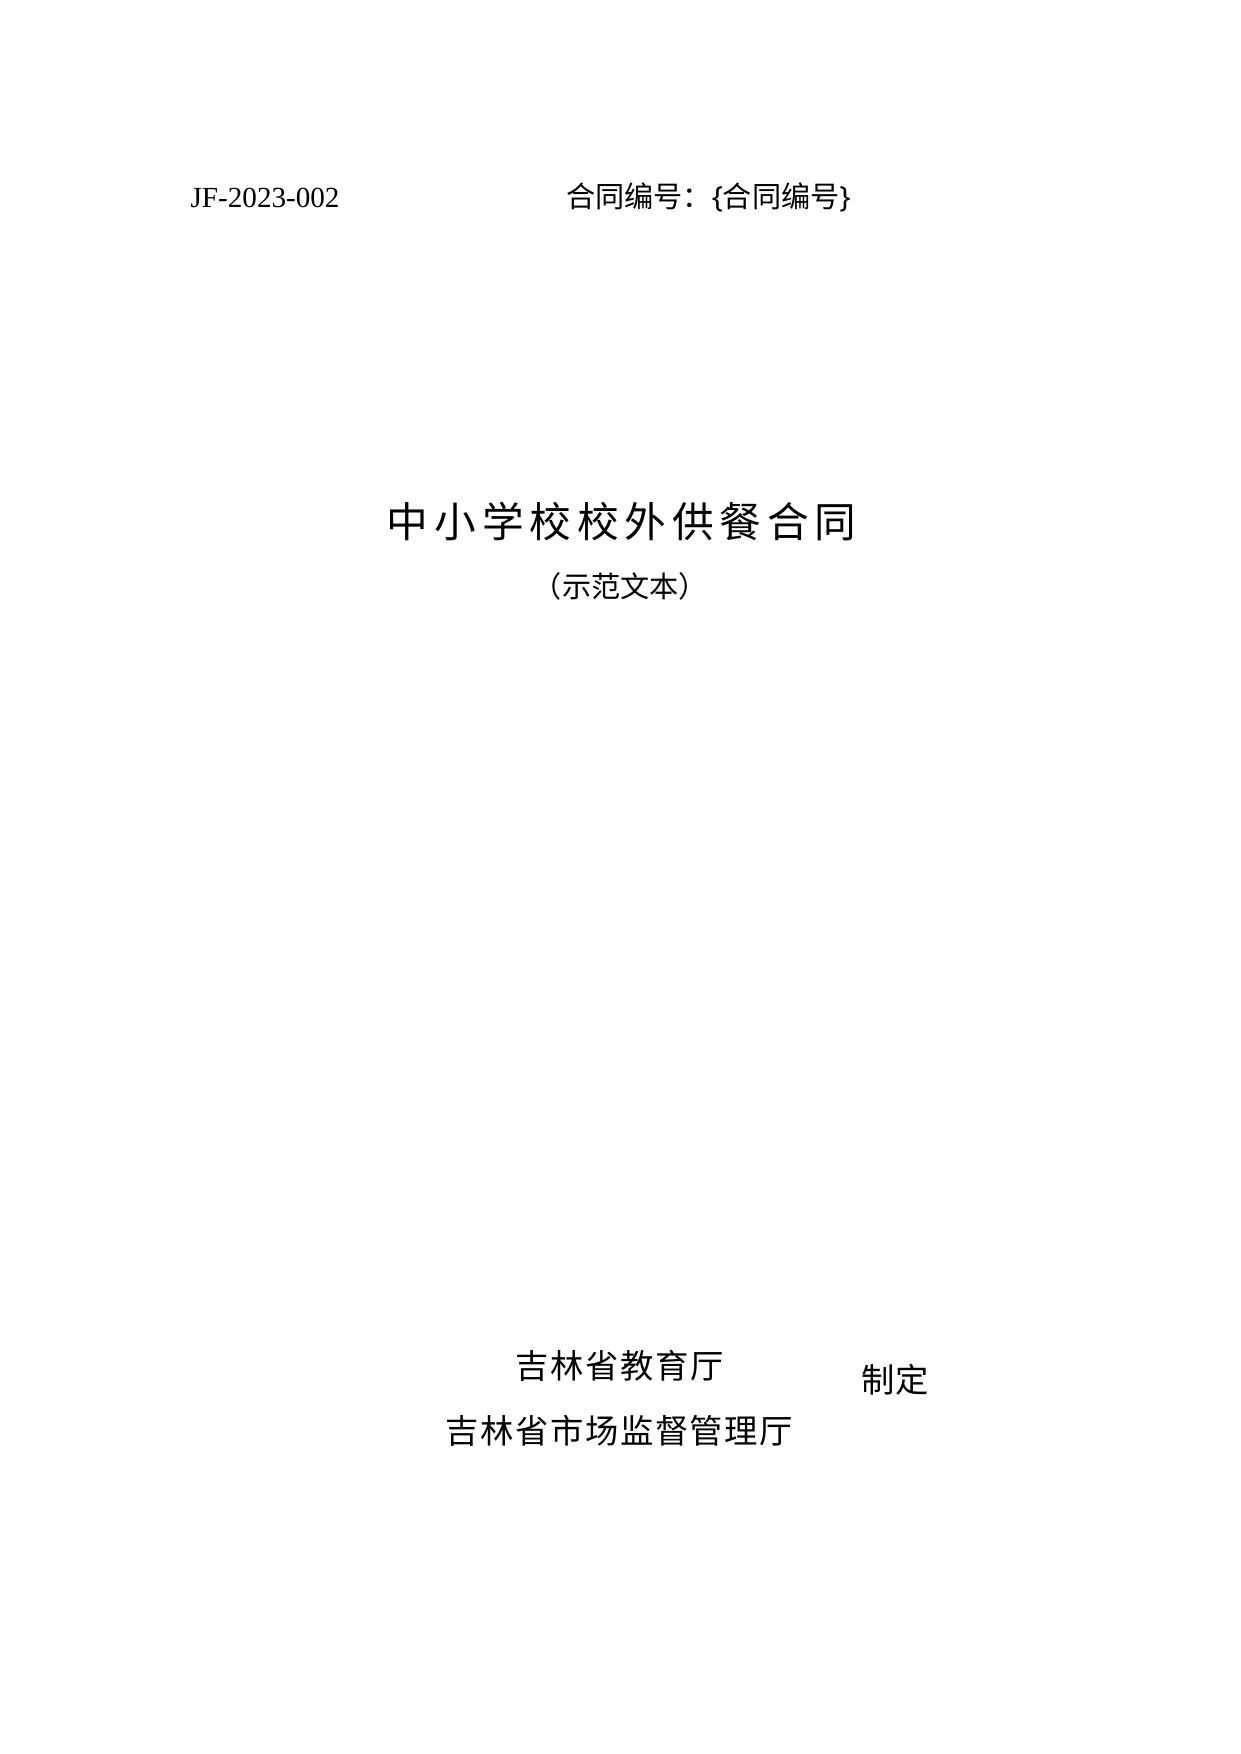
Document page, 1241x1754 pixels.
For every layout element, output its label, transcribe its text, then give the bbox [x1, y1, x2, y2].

text JF-2023-002 合同编号：{合同编号} [190, 162, 1053, 227]
text 吉林省教育厅 [187, 1332, 1051, 1397]
text 中小学校校外供餐合同 [190, 487, 1053, 552]
text 吉林省市场监督管理厅 [187, 1397, 1051, 1462]
text （示范文本） [187, 552, 1053, 617]
